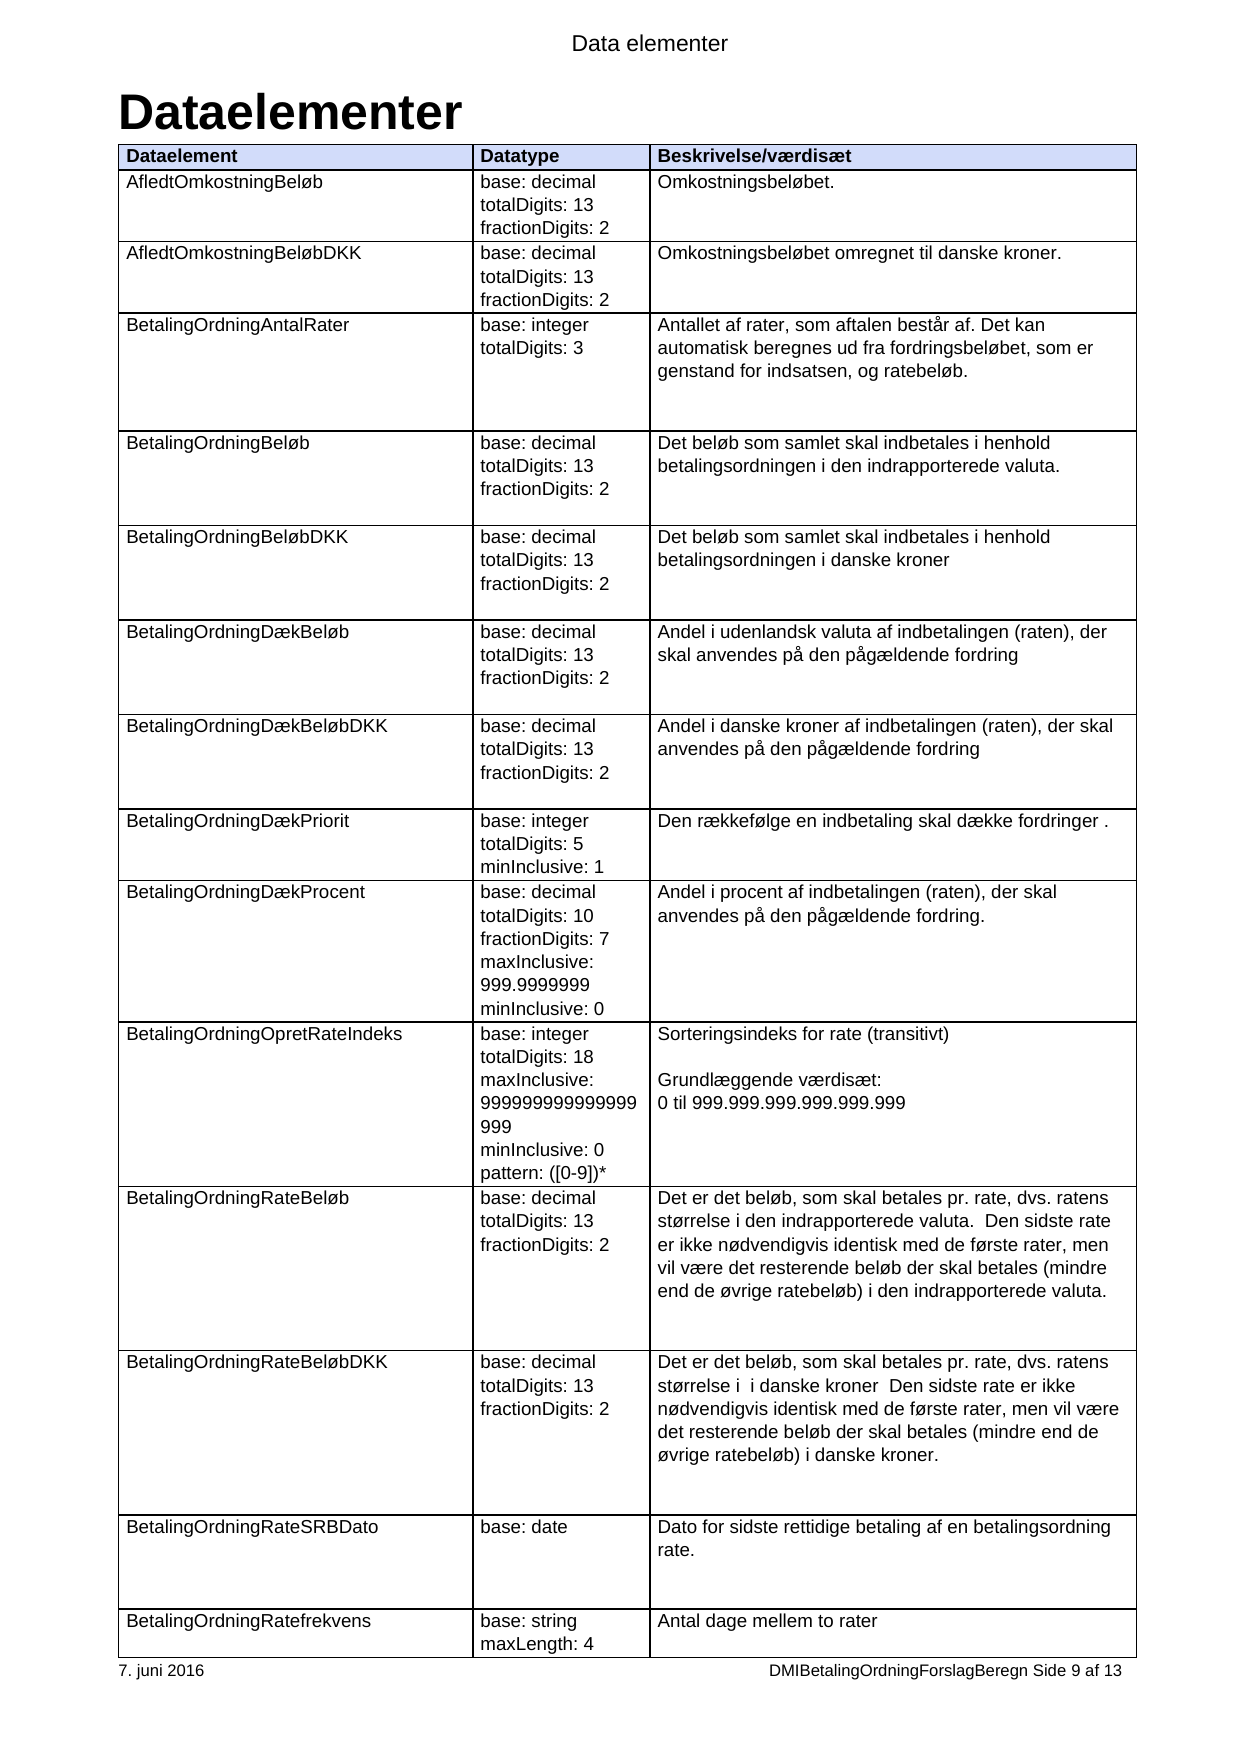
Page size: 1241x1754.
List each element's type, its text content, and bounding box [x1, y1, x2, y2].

table_cell AfledtOmkostningBeløbDKK [119, 242, 472, 312]
table_header Datatype [474, 145, 649, 169]
table_cell base: integer totalDigits: 5 minInclusive: 1 [474, 810, 649, 879]
table_cell BetalingOrdningBeløb [119, 432, 472, 524]
table_cell base: decimal totalDigits: 13 fractionDigits: 2 [474, 171, 649, 241]
table_cell base: integer totalDigits: 18 maxInclusive: 999999999999999999 minInclusive: 0 pattern: ([0-9])* [474, 1023, 649, 1186]
table_cell Den rækkefølge en indbetaling skal dække fordringer . [651, 810, 1136, 879]
table_header Beskrivelse/værdisæt [651, 145, 1136, 169]
table_cell BetalingOrdningDækPriorit [119, 810, 472, 879]
table_cell Det beløb som samlet skal indbetales i henhold betalingsordningen i danske kroner [651, 526, 1136, 619]
table_cell Antallet af rater, som aftalen består af. Det kan automatisk beregnes ud fra fordringsbeløbet, som er genstand for indsatsen, og ratebeløb. [651, 314, 1136, 430]
table_cell AfledtOmkostningBeløb [119, 171, 472, 241]
table_cell Andel i procent af indbetalingen (raten), der skal anvendes på den pågældende fordring. [651, 881, 1136, 1021]
table_cell BetalingOrdningRateBeløb [119, 1187, 472, 1350]
table_header Dataelement [119, 145, 472, 169]
table_cell base: decimal totalDigits: 13 fractionDigits: 2 [474, 432, 649, 524]
table_cell Omkostningsbeløbet omregnet til danske kroner. [651, 242, 1136, 312]
table_cell base: integer totalDigits: 3 [474, 314, 649, 430]
table_cell BetalingOrdningRateSRBDato [119, 1516, 472, 1608]
table_cell BetalingOrdningDækBeløb [119, 621, 472, 713]
table_cell Andel i udenlandsk valuta af indbetalingen (raten), der skal anvendes på den pågældende fordring [651, 621, 1136, 713]
table_cell BetalingOrdningBeløbDKK [119, 526, 472, 619]
table_cell base: decimal totalDigits: 13 fractionDigits: 2 [474, 1187, 649, 1350]
table_cell Omkostningsbeløbet. [651, 171, 1136, 241]
table_cell Dato for sidste rettidige betaling af en betalingsordning rate. [651, 1516, 1136, 1608]
table_cell base: decimal totalDigits: 13 fractionDigits: 2 [474, 1351, 649, 1514]
table_cell Det beløb som samlet skal indbetales i henhold betalingsordningen i den indrapporterede valuta. [651, 432, 1136, 524]
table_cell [651, 1610, 1136, 1657]
table_cell Det er det beløb, som skal betales pr. rate, dvs. ratens størrelse i den indrapporterede valuta. Den sidste rate er ikke nødvendigvis identisk med de første rater, men vil være det resterende beløb der skal betales (mindre end de øvrige ratebeløb) i den indrapporterede valuta. [651, 1187, 1136, 1350]
table_cell Andel i danske kroner af indbetalingen (raten), der skal anvendes på den pågældende fordring [651, 715, 1136, 808]
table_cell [474, 1610, 649, 1657]
table_cell base: decimal totalDigits: 13 fractionDigits: 2 [474, 715, 649, 808]
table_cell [119, 1610, 472, 1657]
text Dataelementer [118, 82, 1181, 140]
table_cell base: decimal totalDigits: 13 fractionDigits: 2 [474, 526, 649, 619]
table_cell BetalingOrdningAntalRater [119, 314, 472, 430]
table_cell BetalingOrdningDækBeløbDKK [119, 715, 472, 808]
table_cell BetalingOrdningDækProcent [119, 881, 472, 1021]
table_cell base: decimal totalDigits: 13 fractionDigits: 2 [474, 621, 649, 713]
table_cell BetalingOrdningOpretRateIndeks [119, 1023, 472, 1186]
table_cell BetalingOrdningRateBeløbDKK [119, 1351, 472, 1514]
table_cell Det er det beløb, som skal betales pr. rate, dvs. ratens størrelse i i danske kroner Den sidste rate er ikke nødvendigvis identisk med de første rater, men vil være det resterende beløb der skal betales (mindre end de øvrige ratebeløb) i danske kroner. [651, 1351, 1136, 1514]
table_cell base: decimal totalDigits: 10 fractionDigits: 7 maxInclusive: 999.9999999 minInclusive: 0 [474, 881, 649, 1021]
table_cell Sorteringsindeks for rate (transitivt) Grundlæggende værdisæt: 0 til 999.999.999.999.999.999 [651, 1023, 1136, 1186]
table_cell base: date [474, 1516, 649, 1608]
table_cell base: decimal totalDigits: 13 fractionDigits: 2 [474, 242, 649, 312]
